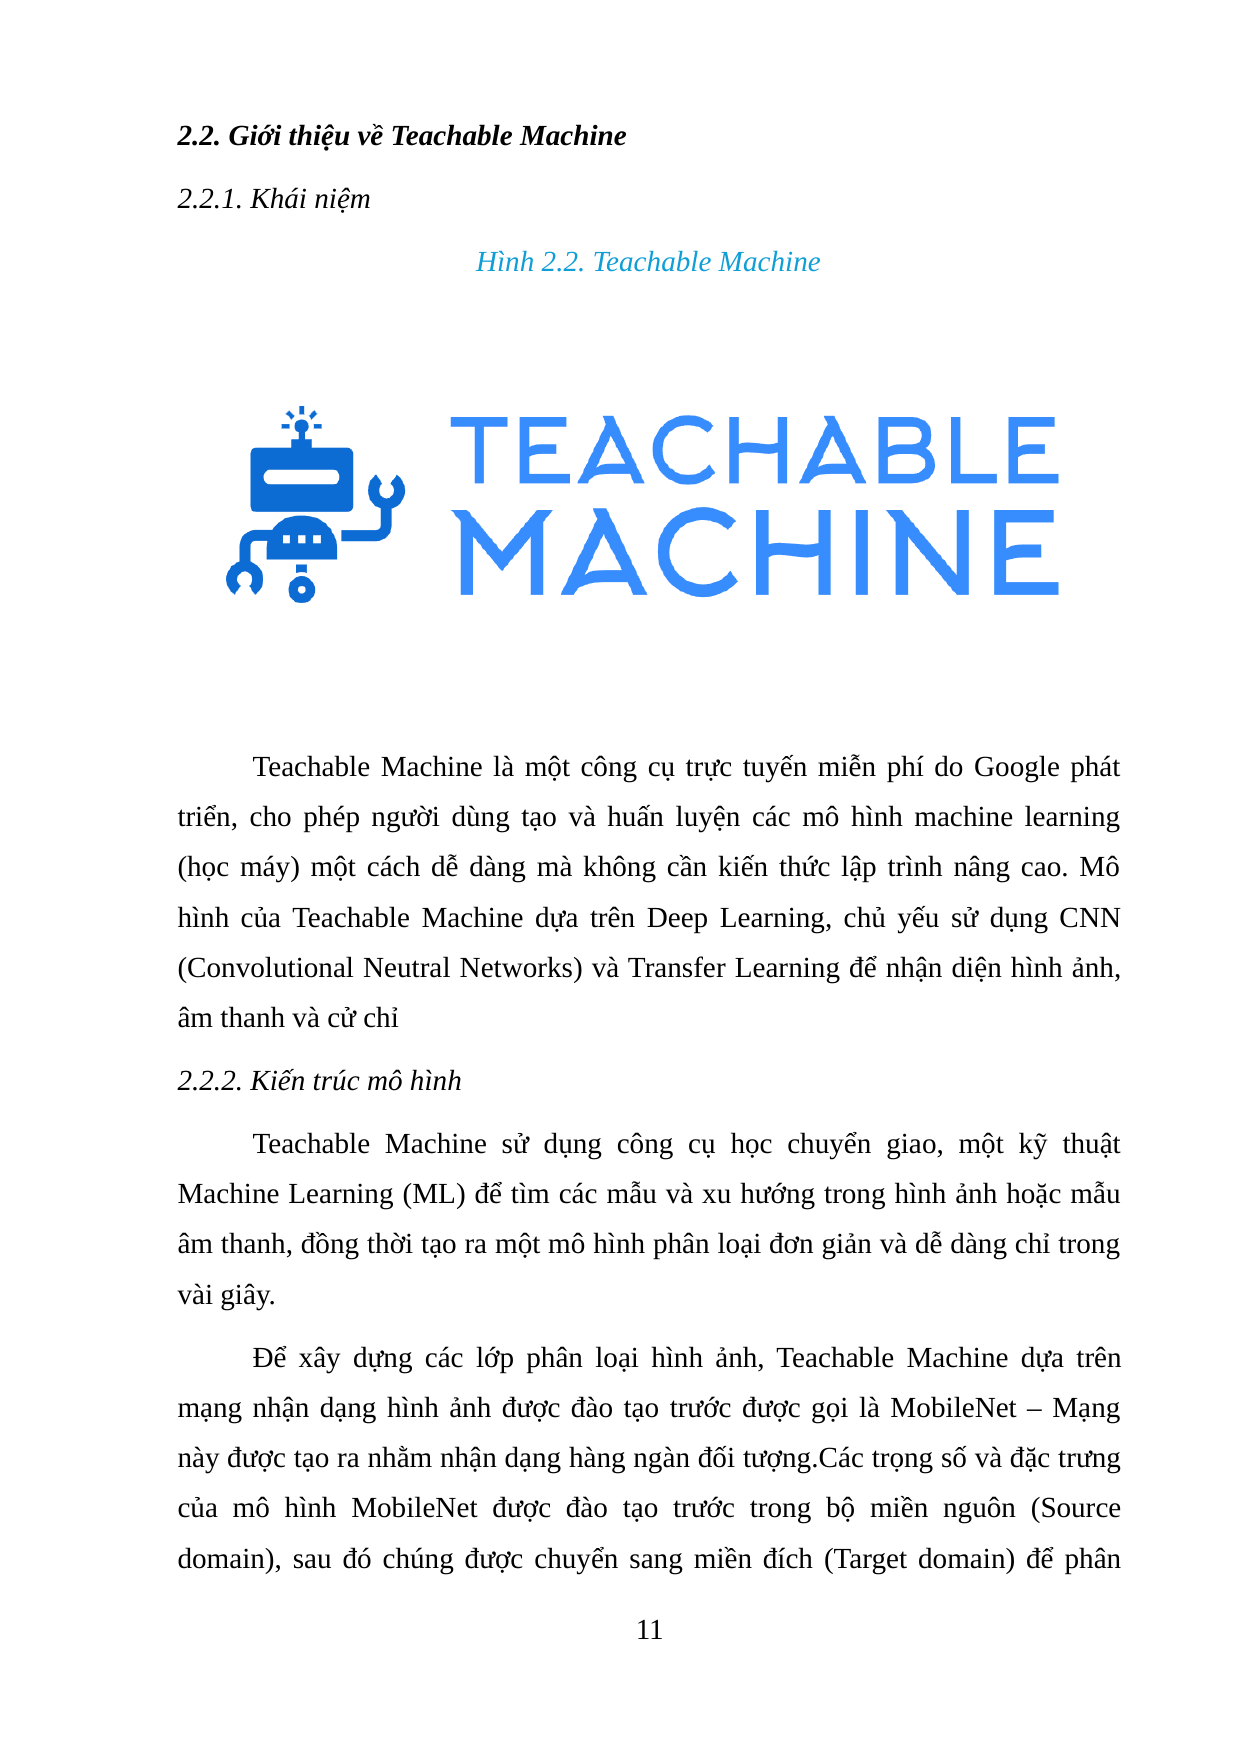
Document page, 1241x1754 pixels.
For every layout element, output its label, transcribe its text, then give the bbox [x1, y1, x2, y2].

text Hình 2.2. Teachable Machine [177, 244, 1122, 277]
subtitle Khái niệm [177, 181, 1122, 214]
picture [545, 261, 552, 267]
text Teachable Machine là một công cụ trực tuyến miễn phí do Google phát triển, cho phép người dùng tạo và huấn luyện các mô hình machine learning (học máy) một cách dễ dàng mà không cần kiến thức lập trình nâng cao. Mô hình của Teachable Machine dựa trên Deep Learning, chủ yếu sử dụng CNN (Convolutional Neutral Networks) và Transfer Learning để nhận diện hình ảnh, âm thanh và cử chỉ [177, 749, 1122, 1034]
text Teachable Machine sử dụng công cụ học chuyển giao, một kỹ thuật Machine Learning (ML) để tìm các mẫu và xu hướng trong hình ảnh hoặc mẫu âm thanh, đồng thời tạo ra một mô hình phân loại đơn giản và dễ dàng chỉ trong vài giây. [177, 1126, 1122, 1310]
picture [567, 261, 574, 267]
picture [177, 298, 1123, 720]
subtitle Kiến trúc mô hình [177, 1063, 1122, 1097]
subtitle Giới thiệu về Teachable Machine [177, 118, 1122, 152]
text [177, 1340, 1122, 1574]
